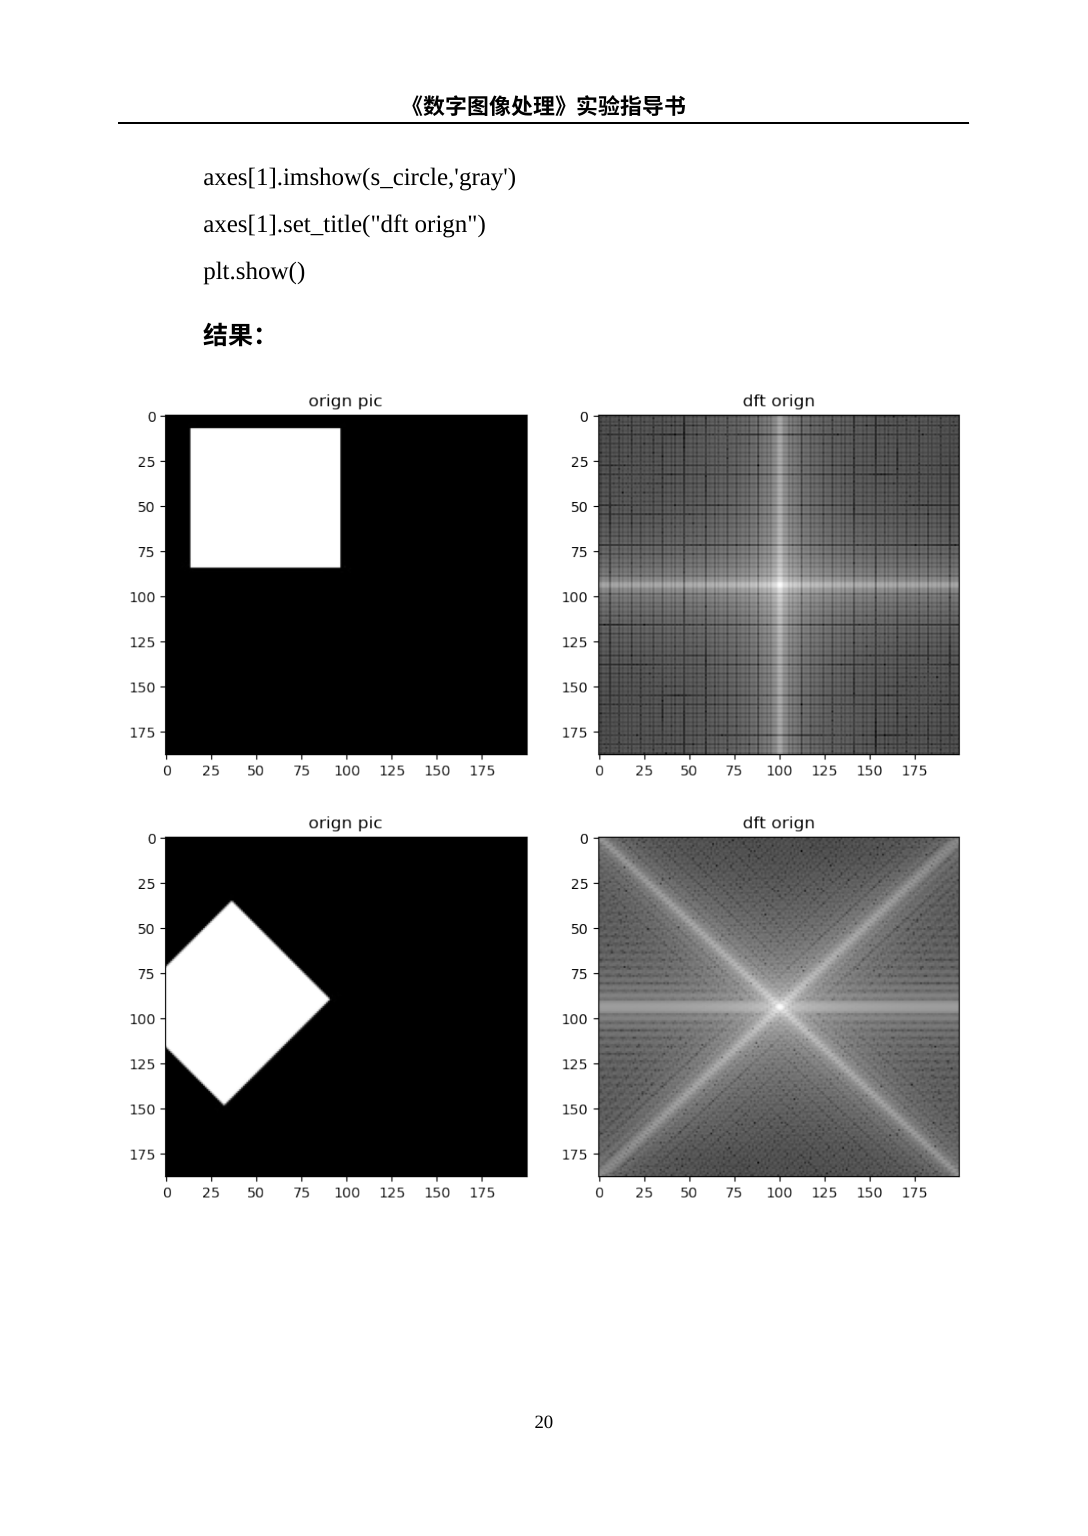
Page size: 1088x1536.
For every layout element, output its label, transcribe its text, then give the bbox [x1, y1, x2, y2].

text plt.show() [203, 254, 969, 287]
text 结果： [203, 301, 969, 366]
text axes[1].set_title("dft orign") [203, 207, 969, 240]
picture [118, 384, 969, 789]
picture [118, 806, 969, 1211]
text axes[1].imshow(s_circle,'gray') [203, 161, 969, 193]
